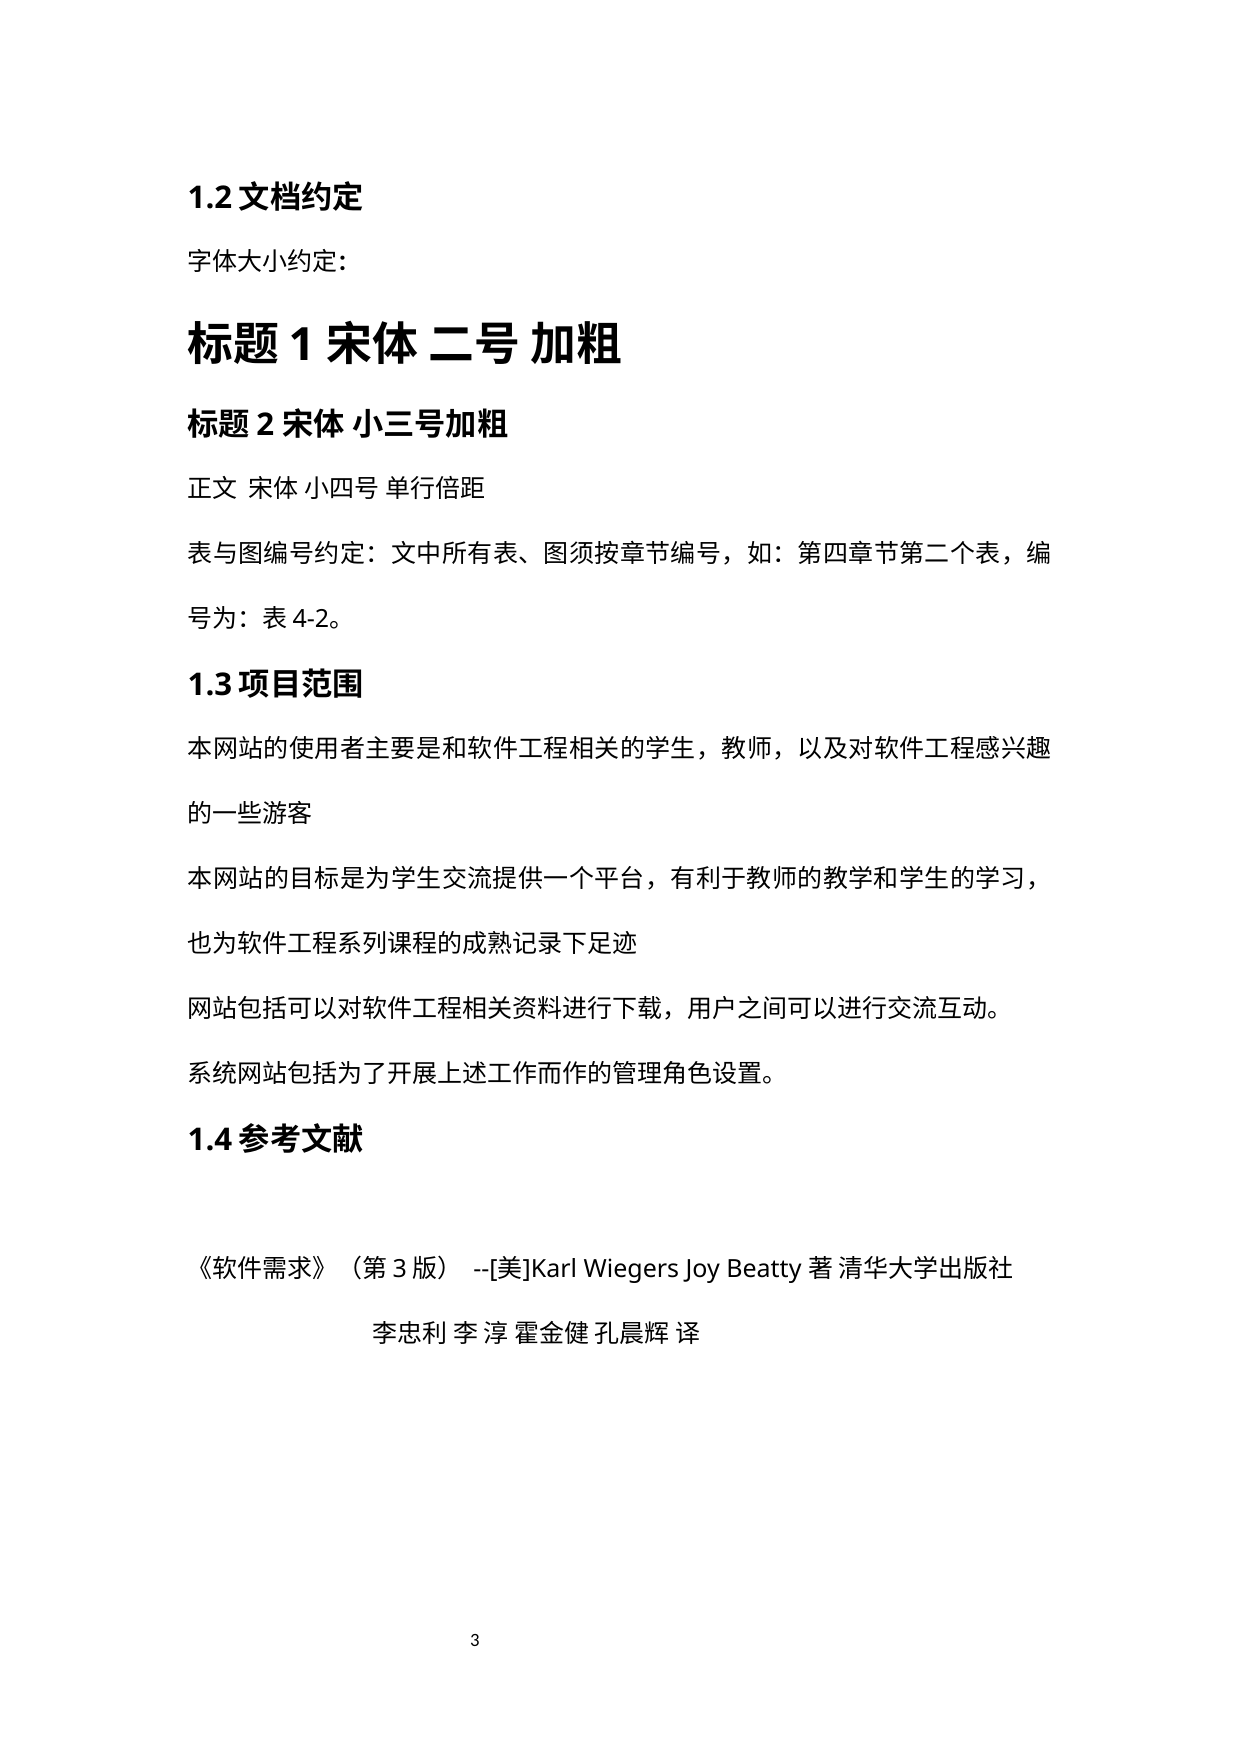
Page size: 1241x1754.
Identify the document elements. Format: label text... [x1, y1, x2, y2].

text 表与图编号约定：文中所有表、图须按章节编号，如：第四章节第二个表，编号为：表4-2。 [187, 519, 1053, 649]
text 1.3项目范围 [187, 649, 1053, 714]
text 正文 宋体 小四号 单行倍距 [187, 454, 1053, 519]
text 标题2 宋体 小三号加粗 [187, 389, 1053, 454]
text 本网站的目标是为学生交流提供一个平台，有利于教师的教学和学生的学习，也为软件工程系列课程的成熟记录下足迹 [187, 844, 1053, 974]
text 1.2文档约定 [187, 162, 1053, 227]
text 系统网站包括为了开展上述工作而作的管理角色设置。 [187, 1039, 1053, 1104]
text 标题1 宋体 二号 加粗 [187, 292, 1053, 389]
text 李忠利 李 淳 霍金健 孔晨辉 译 [187, 1299, 1053, 1364]
text 本网站的使用者主要是和软件工程相关的学生，教师，以及对软件工程感兴趣的一些游客 [187, 714, 1053, 844]
text 字体大小约定： [187, 227, 1053, 292]
text 1.4参考文献 [187, 1104, 1053, 1169]
text 《软件需求》（第3版） --[美]Karl Wiegers Joy Beatty 著 清华大学出版社 [187, 1234, 1053, 1299]
text 网站包括可以对软件工程相关资料进行下载，用户之间可以进行交流互动。 [187, 974, 1053, 1039]
